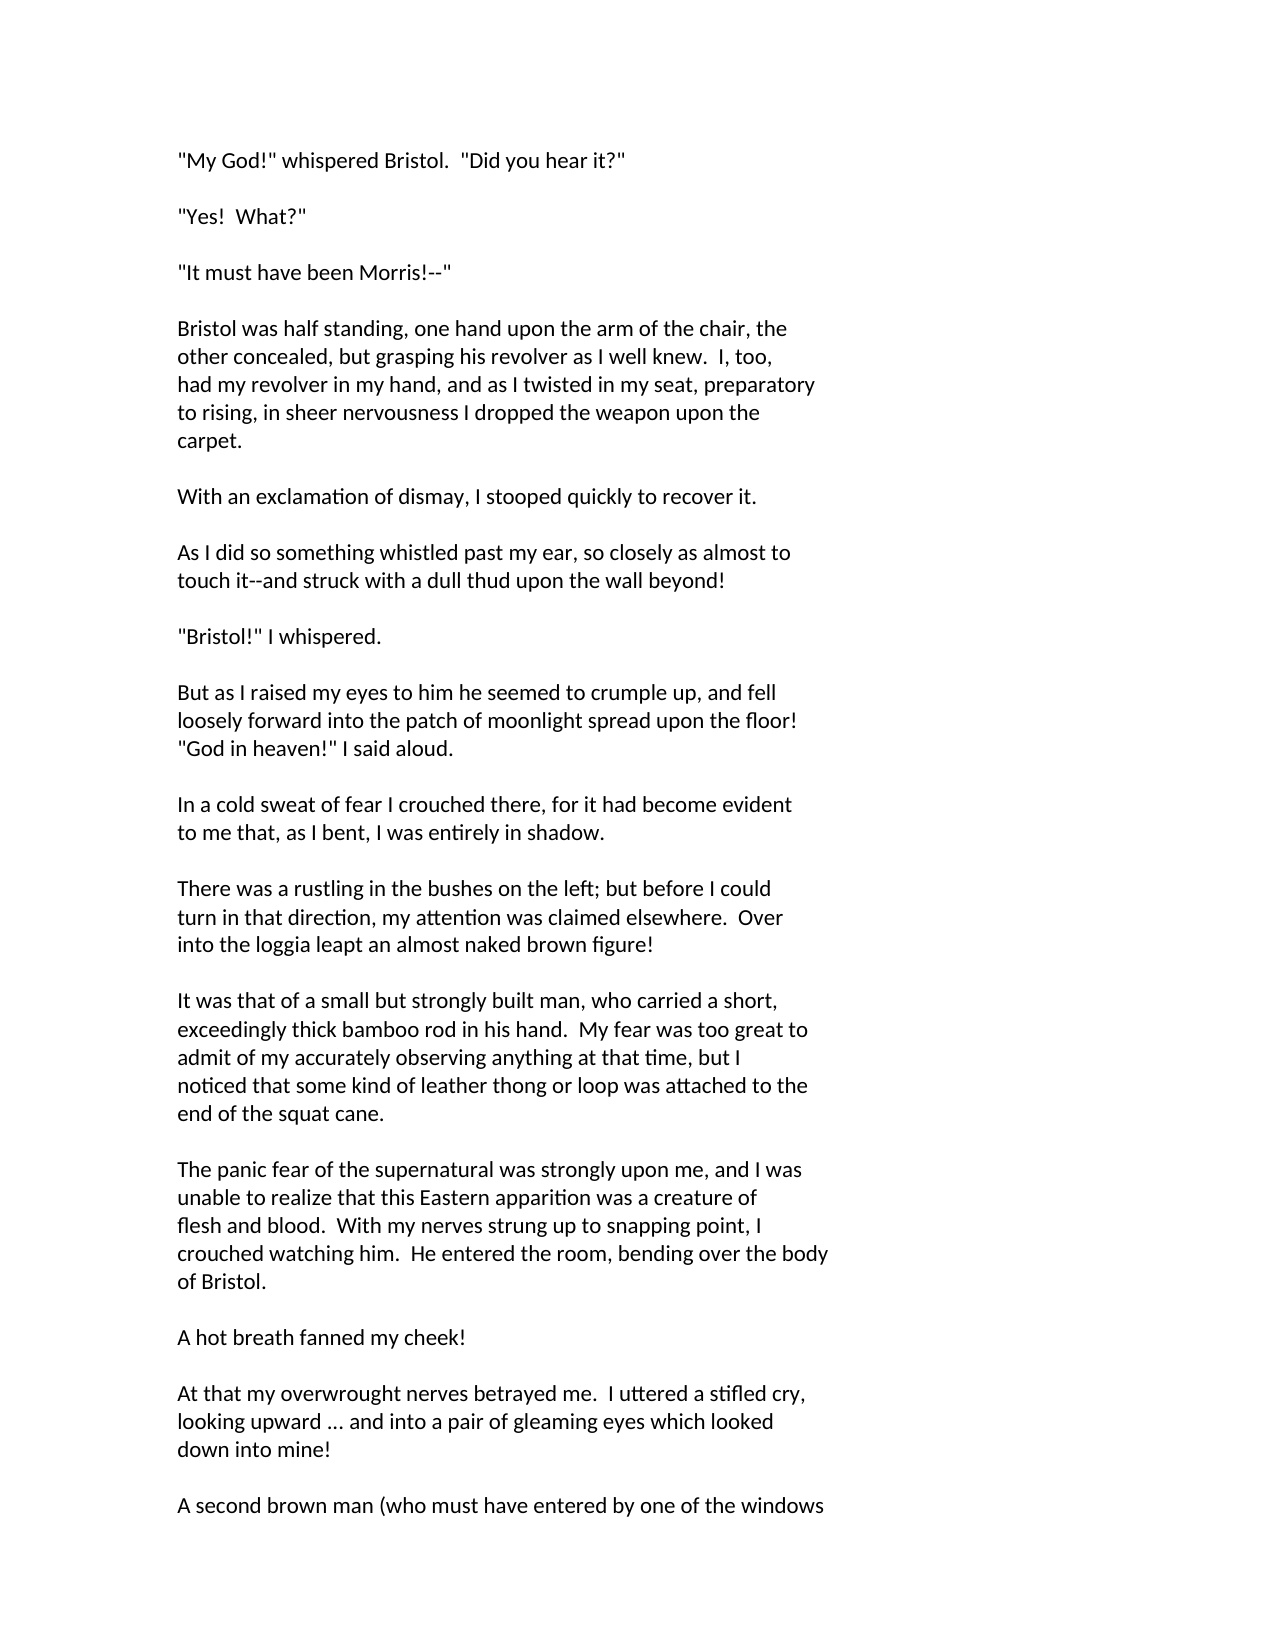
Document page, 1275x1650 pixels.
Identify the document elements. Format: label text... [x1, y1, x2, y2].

text down into mine! [177, 1435, 1186, 1463]
text admit of my accurately observing anything at that time, but I [177, 1043, 1186, 1071]
text noticed that some kind of leather thong or loop was attached to the [177, 1071, 1186, 1099]
text "Yes! What?" [177, 202, 1186, 230]
text carpet. [177, 426, 1186, 454]
text end of the squat cane. [177, 1099, 1186, 1127]
text touch it--and struck with a dull thud upon the wall beyond! [177, 566, 1186, 594]
text "My God!" whispered Bristol. "Did you hear it?" [177, 146, 1186, 174]
text The panic fear of the supernatural was strongly upon me, and I was [177, 1155, 1186, 1183]
text "Bristol!" I whispered. [177, 622, 1186, 650]
text As I did so something whistled past my ear, so closely as almost to [177, 538, 1186, 566]
text into the loggia leapt an almost naked brown figure! [177, 931, 1186, 959]
text With an exclamation of dismay, I stooped quickly to recover it. [177, 482, 1186, 510]
text loosely forward into the patch of moonlight spread upon the floor! [177, 706, 1186, 734]
text In a cold sweat of fear I crouched there, for it had become evident [177, 791, 1186, 818]
text flesh and blood. With my nerves strung up to snapping point, I [177, 1211, 1186, 1239]
text "God in heaven!" I said aloud. [177, 734, 1186, 762]
text looking upward ... and into a pair of gleaming eyes which looked [177, 1407, 1186, 1435]
text turn in that direction, my attention was claimed elsewhere. Over [177, 903, 1186, 931]
text had my revolver in my hand, and as I twisted in my seat, preparatory [177, 370, 1186, 398]
text crouched watching him. He entered the room, bending over the body [177, 1239, 1186, 1267]
text "It must have been Morris!--" [177, 258, 1186, 286]
text At that my overwrought nerves betrayed me. I uttered a stifled cry, [177, 1379, 1186, 1407]
text There was a rustling in the bushes on the left; but before I could [177, 874, 1186, 903]
text other concealed, but grasping his revolver as I well knew. I, too, [177, 342, 1186, 370]
text to rising, in sheer nervousness I dropped the weapon upon the [177, 398, 1186, 426]
text A second brown man (who must have entered by one of the windows [177, 1491, 1186, 1519]
text exceedingly thick bamboo rod in his hand. My fear was too great to [177, 1015, 1186, 1043]
text of Bristol. [177, 1267, 1186, 1295]
text A hot breath fanned my cheek! [177, 1323, 1186, 1351]
text But as I raised my eyes to him he seemed to crumple up, and fell [177, 678, 1186, 706]
text It was that of a small but strongly built man, who carried a short, [177, 987, 1186, 1015]
text unable to realize that this Eastern apparition was a creature of [177, 1183, 1186, 1211]
text to me that, as I bent, I was entirely in shadow. [177, 818, 1186, 847]
text Bristol was half standing, one hand upon the arm of the chair, the [177, 314, 1186, 342]
